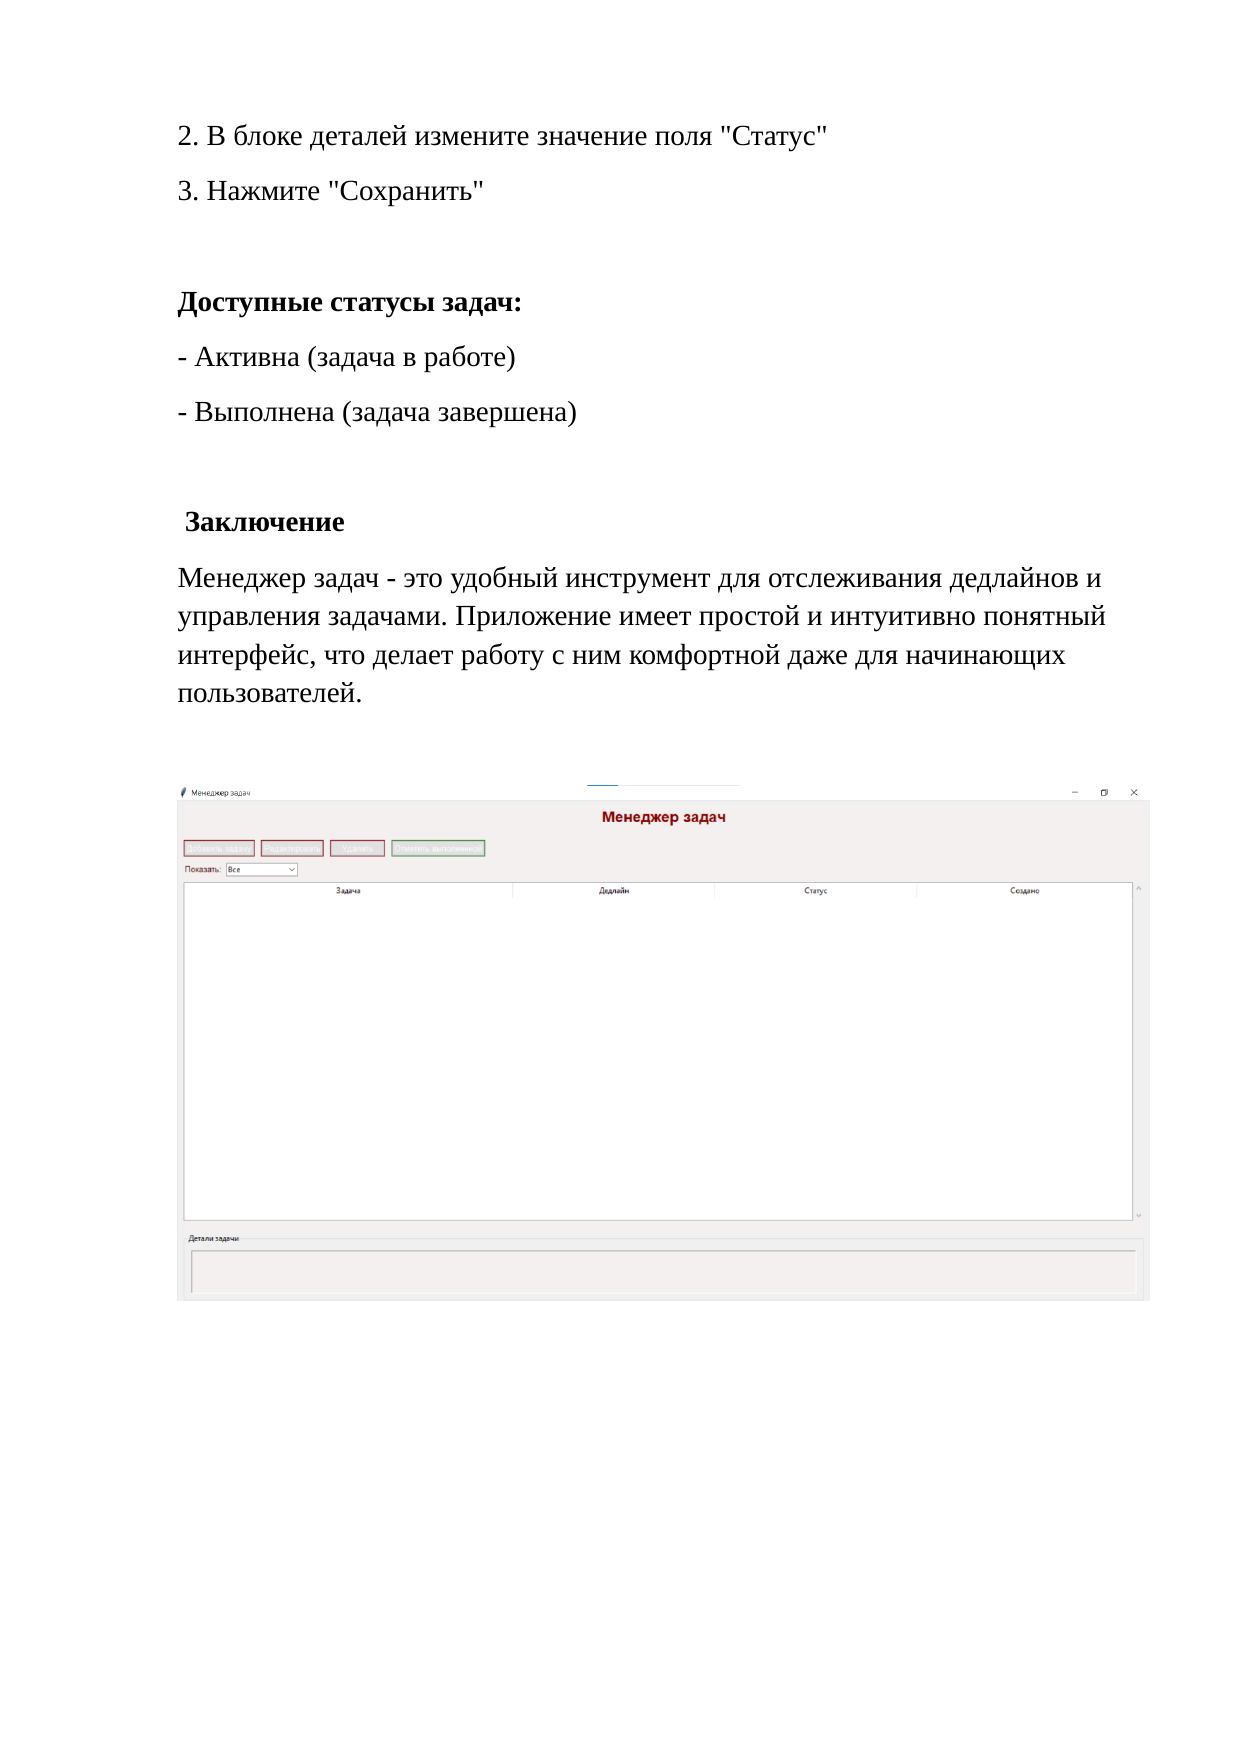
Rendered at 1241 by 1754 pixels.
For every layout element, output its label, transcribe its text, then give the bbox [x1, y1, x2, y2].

text 2. В блоке деталей измените значение поля "Статус" [177, 118, 1152, 152]
text - Активна (задача в работе) [177, 339, 1152, 372]
picture [177, 785, 1150, 1301]
text 3. Нажмите "Сохранить" [177, 173, 1152, 207]
text Менеджер задач - это удобный инструмент для отслеживания дедлайнов и управления задачами. Приложение имеет простой и интуитивно понятный интерфейс, что делает работу с ним комфортной даже для начинающих пользователей. [177, 560, 1152, 709]
text - Выполнена (задача завершена) [177, 394, 1152, 428]
text Доступные статусы задач: [177, 284, 1152, 317]
text Заключение [177, 504, 1152, 538]
